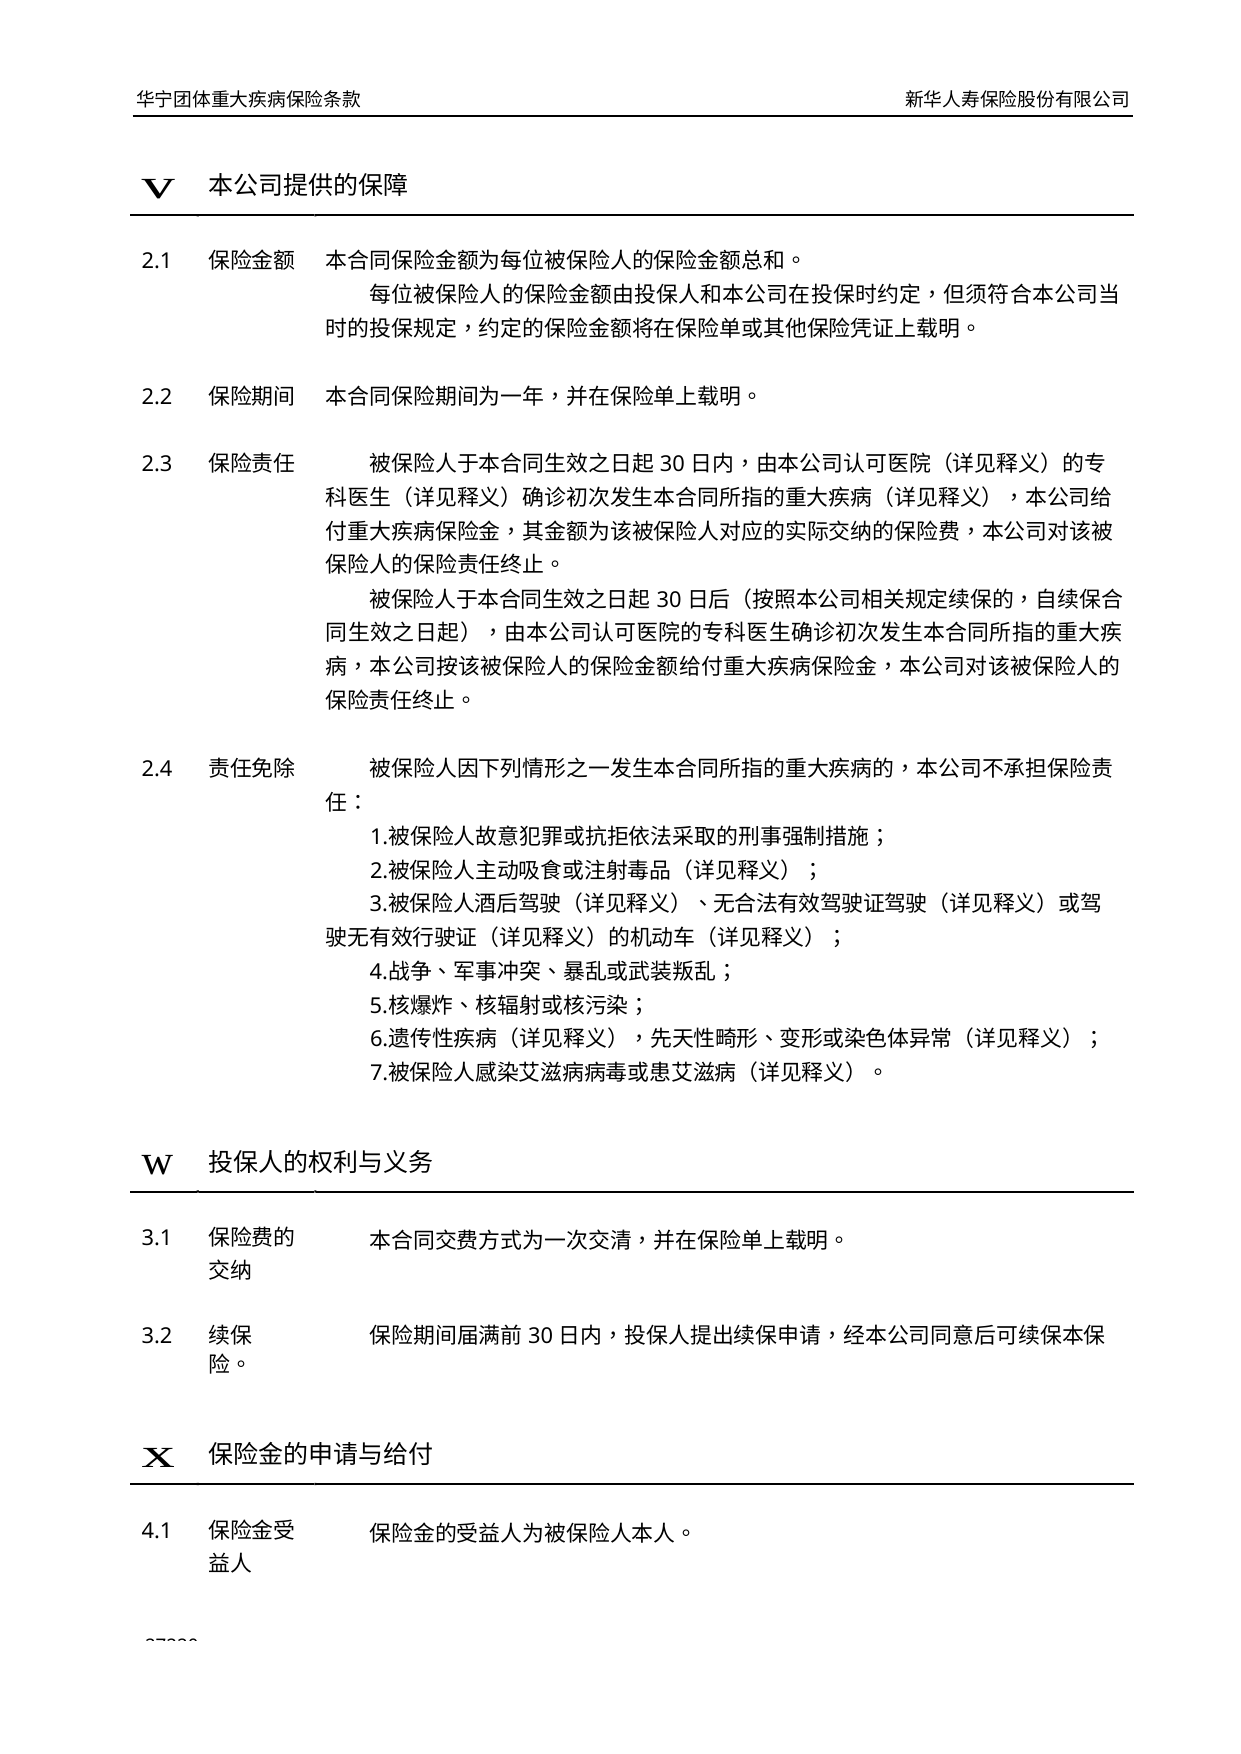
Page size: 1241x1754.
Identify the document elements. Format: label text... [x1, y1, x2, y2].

text 本合同交费方式为一次交清，并在保险单上载明。 [369, 1226, 1146, 1255]
list 保险金额 本合同保险金额为每位被保险人的保险金额总和。 [141, 246, 1146, 275]
text 5.核爆炸、核辐射或核污染； [369, 990, 1146, 1019]
list 保险责任 被保险人于本合同生效之日起 30 日内，由本公司认可医院（详见释义）的专科医生（详见释义）确诊初次发生本合同所指的重大疾病（详见释义），本公司给付重大疾病保险金，其金额为该被保险人对应的实际交纳的保险费，本公司对该被保险人的保险责任终止。 [141, 448, 1124, 579]
list 责任免除 被保险人因下列情形之一发生本合同所指的重大疾病的，本公司不承担保险责 任： [141, 753, 1124, 816]
text 1.被保险人故意犯罪或抗拒依法采取的刑事强制措施； [370, 821, 1146, 851]
subtitle v 本公司提供的保障 [141, 156, 1146, 207]
text 4.战争、军事冲突、暴乱或武装叛乱； [369, 956, 1146, 986]
list 保险费的交纳 [141, 1222, 296, 1285]
text 3.被保险人酒后驾驶（详见释义）、无合法有效驾驶证驾驶（详见释义）或驾驶无有效行驶证（详见释义）的机动车（详见释义）； [326, 888, 1123, 952]
text 每位被保险人的保险金额由投保人和本公司在投保时约定，但须符合本公司当时的投保规定，约定的保险金额将在保险单或其他保险凭证上载明。 [326, 279, 1123, 342]
text 被保险人于本合同生效之日起 30 日后（按照本公司相关规定续保的，自续保合同生效之日起），由本公司认可医院的专科医生确诊初次发生本合同所指的重大疾病，本公司按该被保险人的保险金额给付重大疾病保险金，本公司对该被保险人的保险责任终止。 [326, 584, 1124, 714]
subtitle w 投保人的权利与义务 [141, 1132, 1146, 1184]
text 7.被保险人感染艾滋病病毒或患艾滋病（详见释义）。 [370, 1057, 1146, 1087]
subtitle x 保险金的申请与给付 [141, 1424, 1146, 1476]
text 2.被保险人主动吸食或注射毒品（详见释义）； [370, 854, 1146, 884]
list 续保 保险期间届满前 30 日内，投保人提出续保申请，经本公司同意后可续保本保险。 [141, 1319, 1146, 1379]
list 保险期间 本合同保险期间为一年，并在保险单上载明。 [141, 381, 1146, 411]
list 保险金受益人 [141, 1514, 296, 1578]
text 6.遗传性疾病（详见释义），先天性畸形、变形或染色体异常（详见释义）； [370, 1023, 1146, 1053]
text 保险金的受益人为被保险人本人。 [369, 1518, 1146, 1548]
